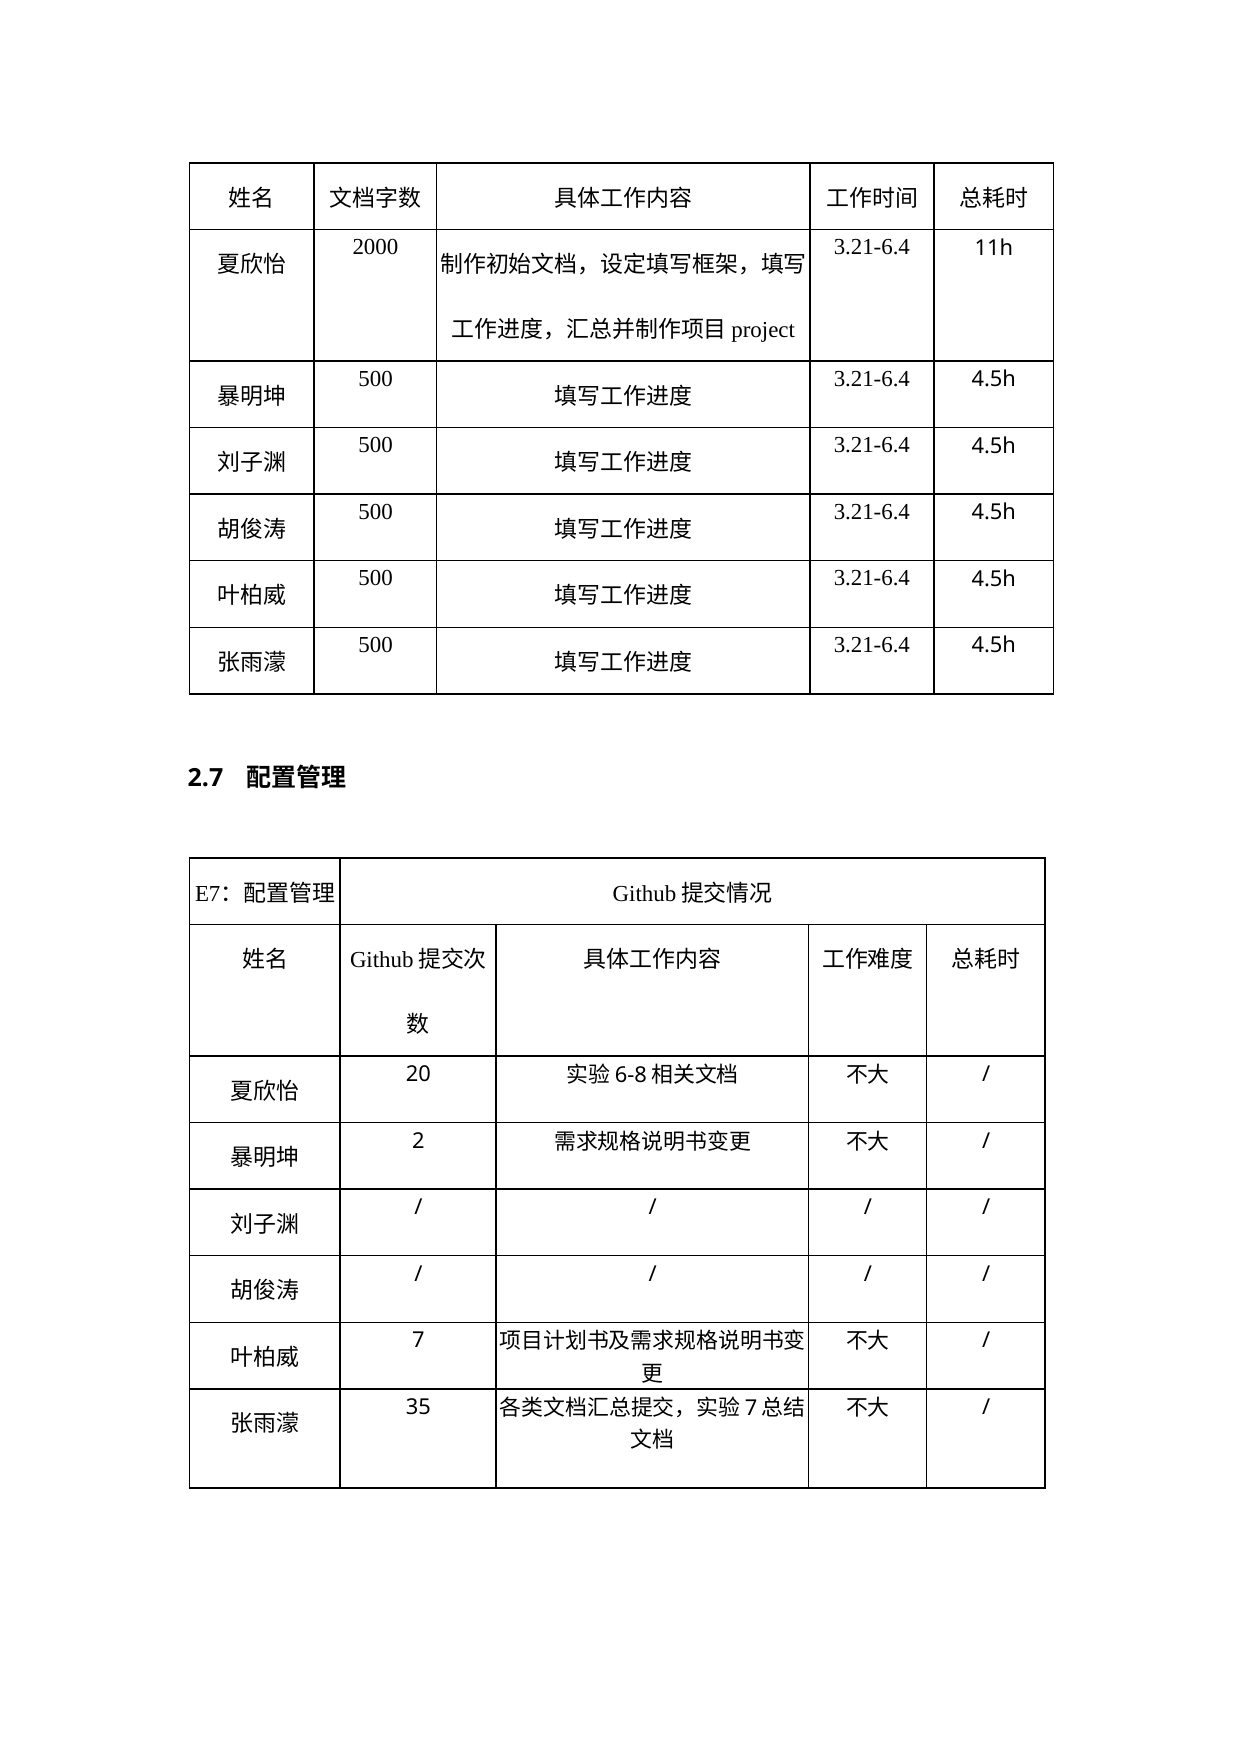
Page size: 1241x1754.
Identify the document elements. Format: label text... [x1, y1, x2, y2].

table_cell 2000 [315, 230, 436, 360]
table_cell 叶柏威 [190, 1323, 339, 1388]
table_cell / [341, 1256, 495, 1321]
table_cell 制作初始文档，设定填写框架，填写工作进度，汇总并制作项目project [437, 230, 809, 360]
table_cell 张雨濛 [190, 628, 313, 693]
table_cell 夏欣怡 [190, 1057, 339, 1122]
table_cell 姓名 [190, 164, 313, 228]
table_cell 不大 [809, 1057, 926, 1122]
table_cell 叶柏威 [190, 561, 313, 626]
table_cell 3.21-6.4 [811, 428, 933, 493]
table_cell / [927, 1323, 1044, 1388]
table_cell 暴明坤 [190, 1123, 339, 1188]
table_cell 20 [341, 1057, 495, 1122]
table_cell 总耗时 [935, 164, 1053, 228]
table_cell 3.21-6.4 [811, 628, 933, 693]
table_cell 500 [315, 495, 436, 560]
table_cell 500 [315, 628, 436, 693]
table_cell 7 [341, 1323, 495, 1388]
table_cell 胡俊涛 [190, 495, 313, 560]
table_cell 工作难度 [809, 925, 926, 1055]
table_cell 具体工作内容 [497, 925, 808, 1055]
table_cell 3.21-6.4 [811, 561, 933, 626]
table_cell 2 [341, 1123, 495, 1188]
table_cell 工作时间 [811, 164, 933, 228]
table_cell 填写工作进度 [437, 428, 809, 493]
table_cell 总耗时 [927, 925, 1044, 1055]
table_cell 4.5h [935, 628, 1053, 693]
table_cell 35 [341, 1390, 495, 1487]
table_cell 3.21-6.4 [811, 362, 933, 427]
table_cell / [497, 1256, 808, 1321]
table_cell 夏欣怡 [190, 230, 313, 360]
table_cell 各类文档汇总提交，实验7总结文档 [497, 1390, 808, 1487]
table_cell 4.5h [935, 561, 1053, 626]
table_cell 3.21-6.4 [811, 230, 933, 360]
table_cell 需求规格说明书变更 [497, 1123, 808, 1188]
table_cell 文档字数 [315, 164, 436, 228]
table_cell 填写工作进度 [437, 561, 809, 626]
table_cell / [809, 1190, 926, 1255]
table_cell 500 [315, 561, 436, 626]
table_cell 暴明坤 [190, 362, 313, 427]
table_cell 填写工作进度 [437, 495, 809, 560]
table_cell / [341, 1190, 495, 1255]
table_cell / [927, 1123, 1044, 1188]
table_cell 4.5h [935, 495, 1053, 560]
table_cell 实验6-8相关文档 [497, 1057, 808, 1122]
table_cell 张雨濛 [190, 1390, 339, 1487]
table_cell 刘子渊 [190, 1190, 339, 1255]
table_cell / [927, 1057, 1044, 1122]
table_cell 4.5h [935, 362, 1053, 427]
table_cell 500 [315, 428, 436, 493]
table_cell 胡俊涛 [190, 1256, 339, 1321]
table_cell 具体工作内容 [437, 164, 809, 228]
table_cell 刘子渊 [190, 428, 313, 493]
table_cell 3.21-6.4 [811, 495, 933, 560]
table_cell / [497, 1190, 808, 1255]
table_cell / [927, 1390, 1044, 1487]
table_cell 填写工作进度 [437, 628, 809, 693]
table_cell Github提交次数 [341, 925, 495, 1055]
table_cell 姓名 [190, 925, 339, 1055]
table_cell / [927, 1190, 1044, 1255]
table_header Github提交情况 [341, 859, 1044, 923]
table_cell 项目计划书及需求规格说明书变更 [497, 1323, 808, 1388]
table_cell / [809, 1256, 926, 1321]
table_cell 4.5h [935, 428, 1053, 493]
subtitle 配置管理 [187, 743, 1053, 808]
table_cell 填写工作进度 [437, 362, 809, 427]
table_cell 500 [315, 362, 436, 427]
table_cell 不大 [809, 1323, 926, 1388]
table_cell 11h [935, 230, 1053, 360]
table_cell / [927, 1256, 1044, 1321]
table_header E7：配置管理 [190, 859, 339, 923]
table_cell 不大 [809, 1390, 926, 1487]
table_cell 不大 [809, 1123, 926, 1188]
